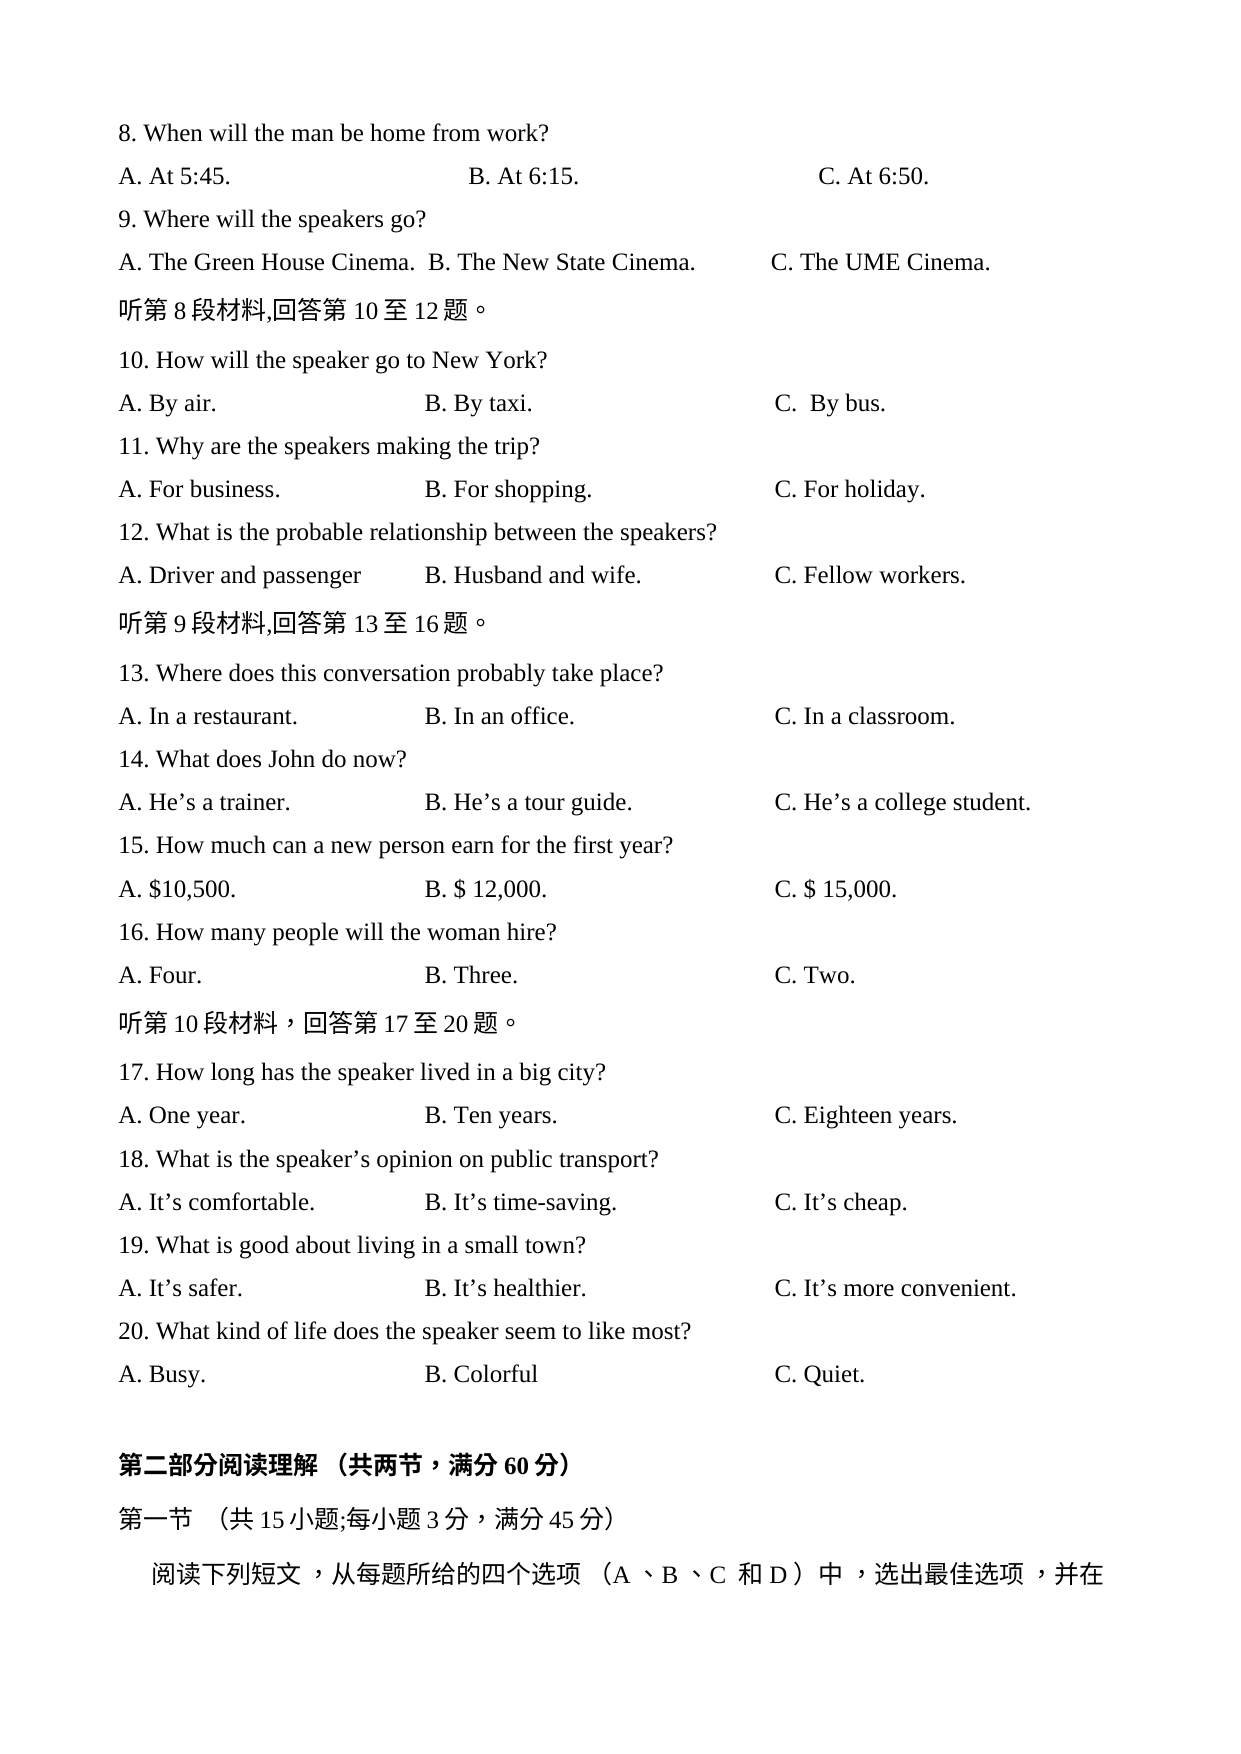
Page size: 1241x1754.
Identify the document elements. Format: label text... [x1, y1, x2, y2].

text 17. How long has the speaker lived in a big city? [118, 1057, 1122, 1086]
text 听第10段材料，回答第17至20题。 [118, 1003, 1122, 1039]
text 听第 9段材料,回答第 13至 16题。 [118, 604, 1122, 640]
text 18. What is the speaker’s opinion on public transport? [118, 1144, 1122, 1172]
text 第二部分阅读理解 （共两节，满分60分） [118, 1446, 1122, 1482]
text 9. Where will the speakers go? [118, 204, 1122, 233]
text A. One year. B. Ten years. C. Eighteen years. [118, 1101, 1122, 1129]
text A. By air. B. By taxi. C. By bus. [118, 388, 1122, 417]
text A. Driver and passenger B. Husband and wife. C. Fellow workers. [118, 561, 1122, 589]
text A. In a restaurant. B. In an office. C. In a classroom. [118, 701, 1122, 730]
text 15. How much can a new person earn for the first year? [118, 831, 1122, 859]
text 14. What does John do now? [118, 744, 1122, 773]
text 12. What is the probable relationship between the speakers? [118, 517, 1122, 546]
text A. For business. B. For shopping. C. For holiday. [118, 474, 1122, 503]
text A. He’s a trainer. B. He’s a tour guide. C. He’s a college student. [118, 787, 1122, 816]
text 10. How will the speaker go to New York? [118, 345, 1122, 374]
text 16. How many people will the woman hire? [118, 917, 1122, 946]
text A. The Green House Cinema. B. The New State Cinema. C. The UME Cinema. [118, 247, 1122, 276]
text 19. What is good about living in a small town? [118, 1230, 1122, 1259]
text A. It’s safer. B. It’s healthier. C. It’s more convenient. [118, 1273, 1122, 1302]
text 第一节 （共15小题;每小题3分，满分45分） [118, 1500, 1122, 1536]
text 20. What kind of life does the speaker seem to like most? [118, 1316, 1122, 1345]
text A. It’s comfortable. B. It’s time-saving. C. It’s cheap. [118, 1187, 1122, 1216]
text A. Busy. B. Colorful C. Quiet. [118, 1359, 1122, 1388]
text 听第 8段材料,回答第 10至 12题。 [118, 291, 1122, 327]
text 13. Where does this conversation probably take place? [118, 658, 1122, 687]
text A. At 5:45. B. At 6:15. C. At 6:50. [118, 161, 1122, 190]
text 11. Why are the speakers making the trip? [118, 431, 1122, 460]
text A. Four. B. Three. C. Two. [118, 960, 1122, 989]
text 8. When will the man be home from work? [118, 118, 1122, 147]
text 阅读下列短文 ，从每题所给的四个选项 （A 、B 、C 和 D ）中 ，选出最佳选项 ，并在 [118, 1554, 1122, 1591]
text A. $10,500. B. $ 12,000. C. $ 15,000. [118, 874, 1122, 902]
